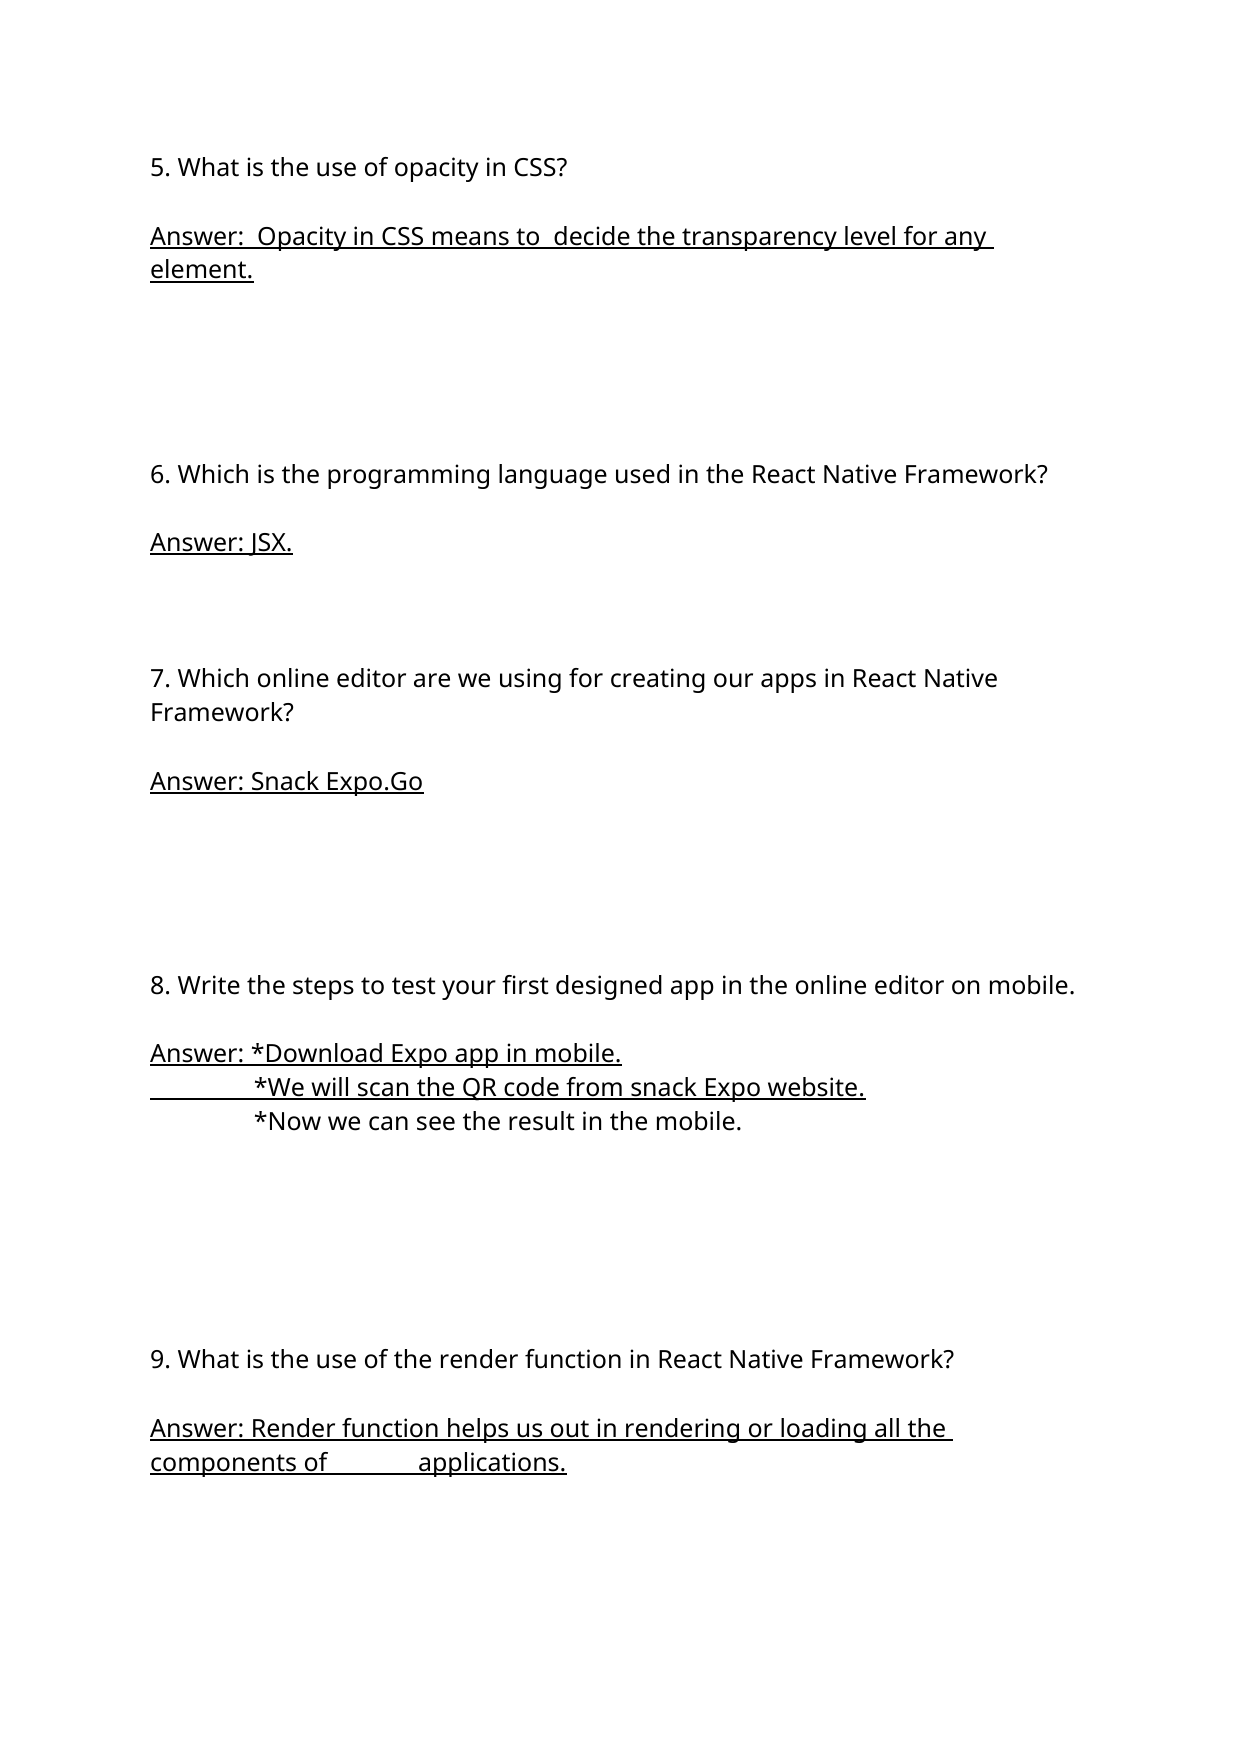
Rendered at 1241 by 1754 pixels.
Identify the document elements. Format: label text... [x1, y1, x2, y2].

text *We will scan the QR code from snack Expo website. [150, 1070, 1090, 1104]
text 8. Write the steps to test your first designed app in the online editor on mobile. [150, 967, 1090, 1002]
text 6. Which is the programming language used in the React Native Framework? [150, 457, 1090, 491]
text 5. What is the use of opacity in CSS? [150, 150, 1090, 184]
text Answer: *Download Expo app in mobile. [150, 1036, 1090, 1070]
text Answer: Render function helps us out in rendering or loading all the components of applications. [150, 1410, 1090, 1478]
text 7. Which online editor are we using for creating our apps in React Native Framework? [150, 661, 1090, 729]
text *Now we can see the result in the mobile. [150, 1104, 1090, 1138]
text Answer: Opacity in CSS means to decide the transparency level for any element. [150, 218, 1090, 286]
text Answer: Snack Expo.Go [150, 763, 1090, 797]
text Answer: JSX. [150, 525, 1090, 559]
text 9. What is the use of the render function in React Native Framework? [150, 1342, 1090, 1376]
